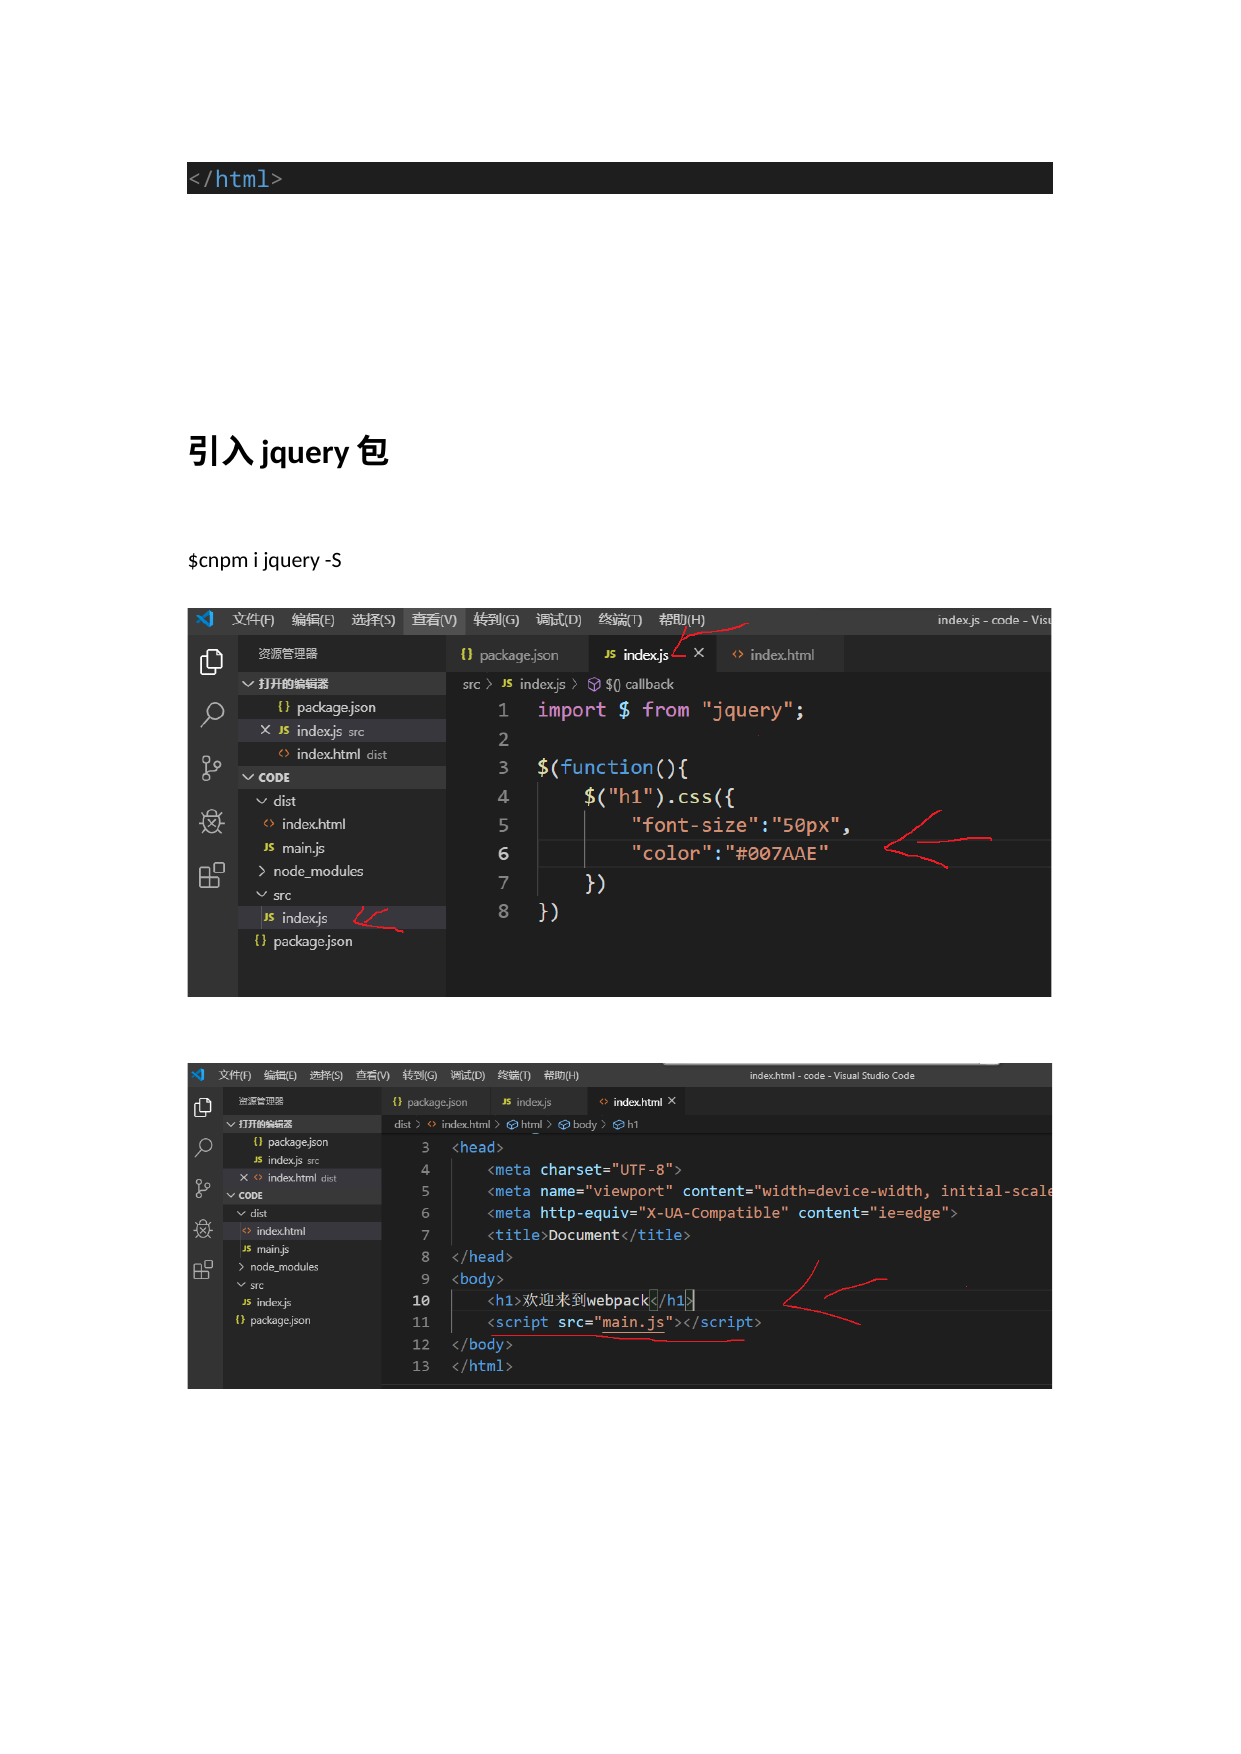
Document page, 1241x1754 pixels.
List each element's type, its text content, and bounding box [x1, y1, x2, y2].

picture [187, 1063, 1053, 1389]
text $cnpm i jquery -S [187, 543, 1053, 576]
text </html> [187, 162, 1053, 194]
subtitle 引入jquery包 [187, 417, 1053, 482]
picture [187, 608, 1052, 997]
